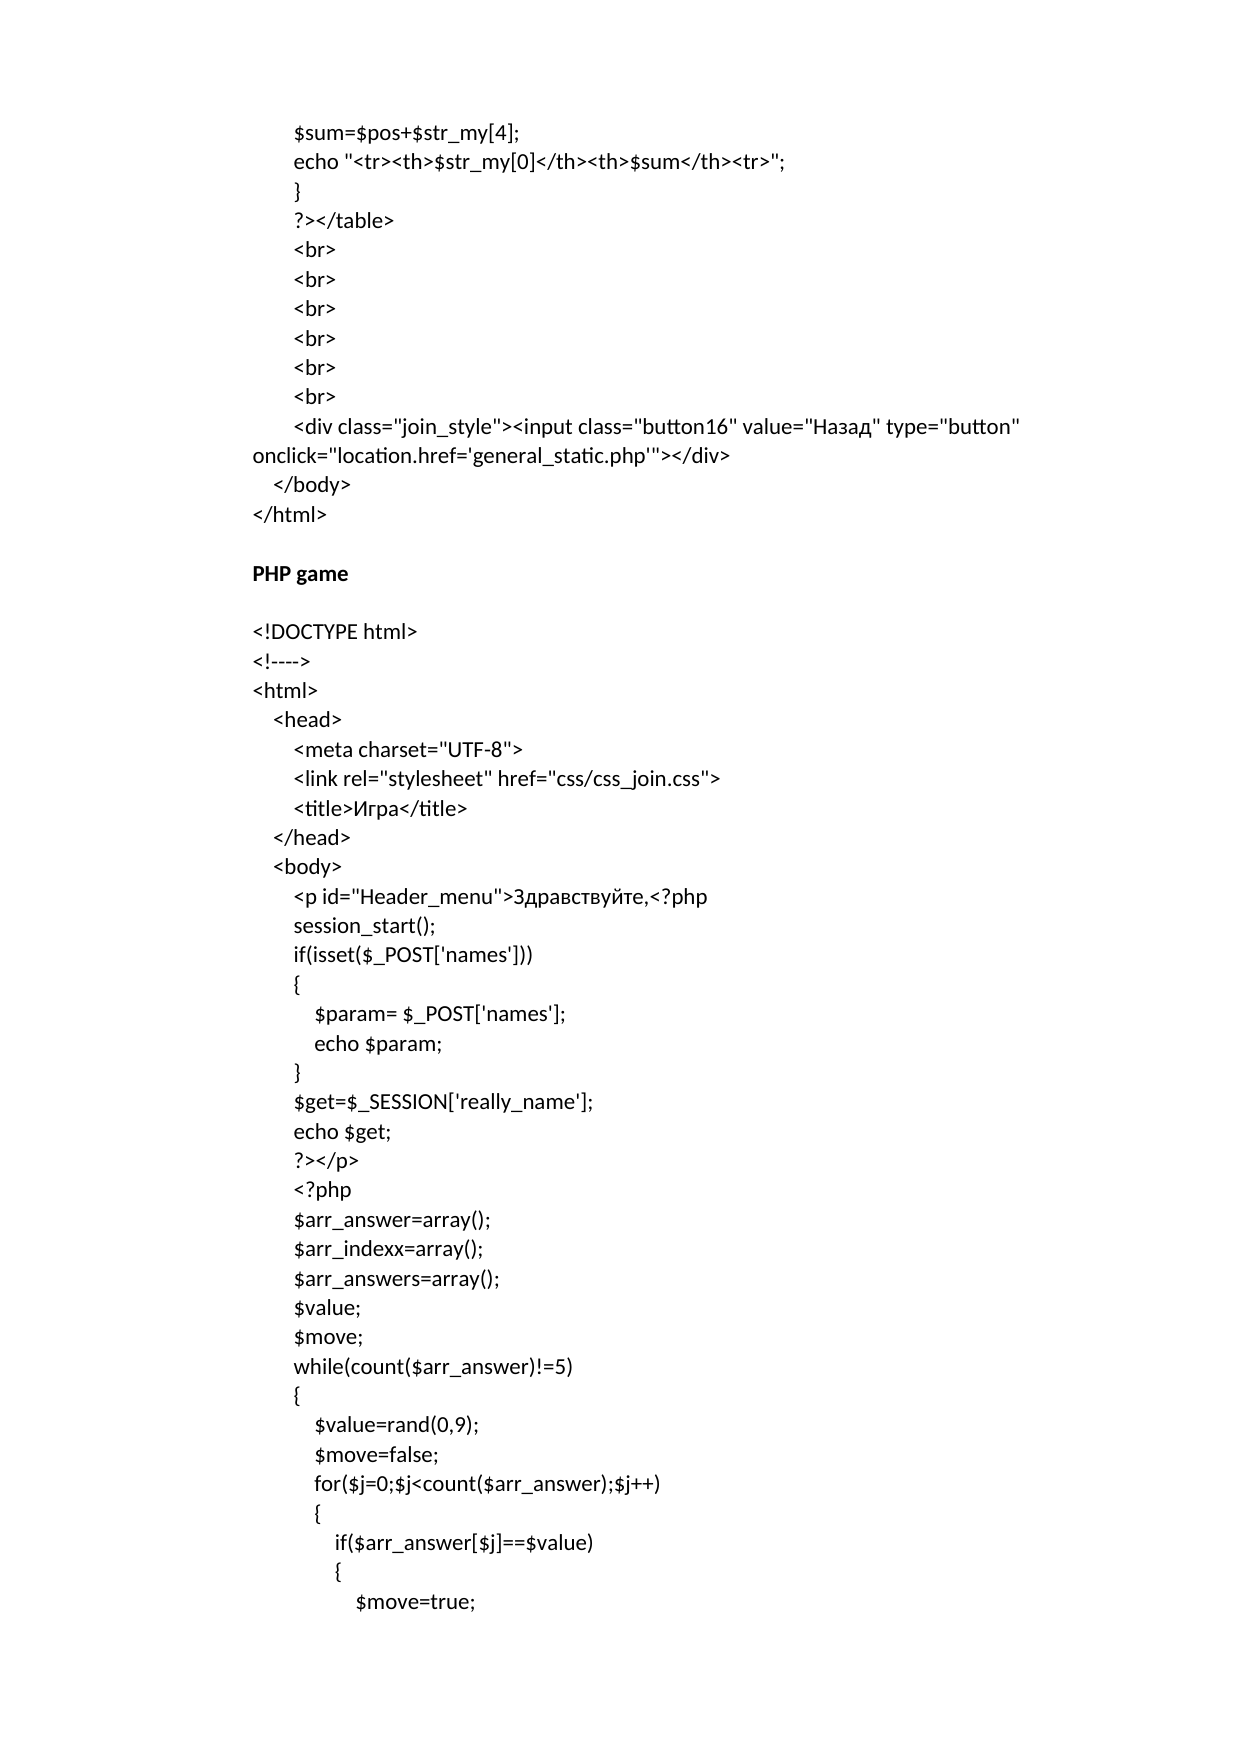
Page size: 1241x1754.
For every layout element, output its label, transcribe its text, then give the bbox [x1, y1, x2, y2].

list { [252, 1499, 1152, 1527]
list $move; [252, 1322, 1152, 1351]
list if(isset($_POST['names'])) [252, 941, 1152, 969]
list } [252, 177, 1152, 205]
list ?></table> [252, 206, 1152, 234]
list $value=rand(0,9); [252, 1411, 1152, 1439]
list } [252, 1058, 1152, 1086]
list { [252, 970, 1152, 998]
list PHP game [252, 559, 1152, 587]
list $param= $_POST['names']; [252, 999, 1152, 1027]
list $value; [252, 1293, 1152, 1321]
list echo "<tr><th>$str_my[0]</th><th>$sum</th><tr>"; [252, 147, 1152, 176]
list <body> [252, 852, 1152, 881]
list <title>Игра</title> [252, 794, 1152, 822]
list <br> [252, 294, 1152, 322]
list <div class="join_style"><input class="button16" value="Назад" type="button" onclick="location.href='general_static.php'"></div> [252, 412, 1152, 469]
list $move=true; [252, 1587, 1152, 1615]
list if($arr_answer[$j]==$value) [252, 1528, 1152, 1556]
list <br> [252, 236, 1152, 264]
list <!----> [252, 647, 1152, 675]
list </html> [252, 500, 1152, 528]
list <head> [252, 706, 1152, 734]
list $sum=$pos+$str_my[4]; [252, 118, 1152, 146]
list { [252, 1557, 1152, 1586]
list while(count($arr_answer)!=5) [252, 1352, 1152, 1380]
list <br> [252, 382, 1152, 411]
list </head> [252, 823, 1152, 851]
list echo $get; [252, 1117, 1152, 1145]
list <br> [252, 324, 1152, 352]
list $get=$_SESSION['really_name']; [252, 1087, 1152, 1116]
list $move=false; [252, 1440, 1152, 1468]
list ?></p> [252, 1146, 1152, 1174]
list for($j=0;$j<count($arr_answer);$j++) [252, 1469, 1152, 1497]
list <?php [252, 1176, 1152, 1204]
list <br> [252, 265, 1152, 293]
list session_start(); [252, 911, 1152, 939]
list <p id="Header_menu">Здравствуйте,<?php [252, 882, 1152, 910]
list { [252, 1381, 1152, 1409]
list <link rel="stylesheet" href="css/css_join.css"> [252, 764, 1152, 792]
list <br> [252, 353, 1152, 381]
list $arr_answer=array(); [252, 1205, 1152, 1233]
list $arr_answers=array(); [252, 1264, 1152, 1292]
list <meta charset="UTF-8"> [252, 735, 1152, 763]
list $arr_indexx=array(); [252, 1234, 1152, 1262]
list <html> [252, 676, 1152, 704]
list echo $param; [252, 1029, 1152, 1057]
list </body> [252, 471, 1152, 499]
list <!DOCTYPE html> [252, 617, 1152, 646]
